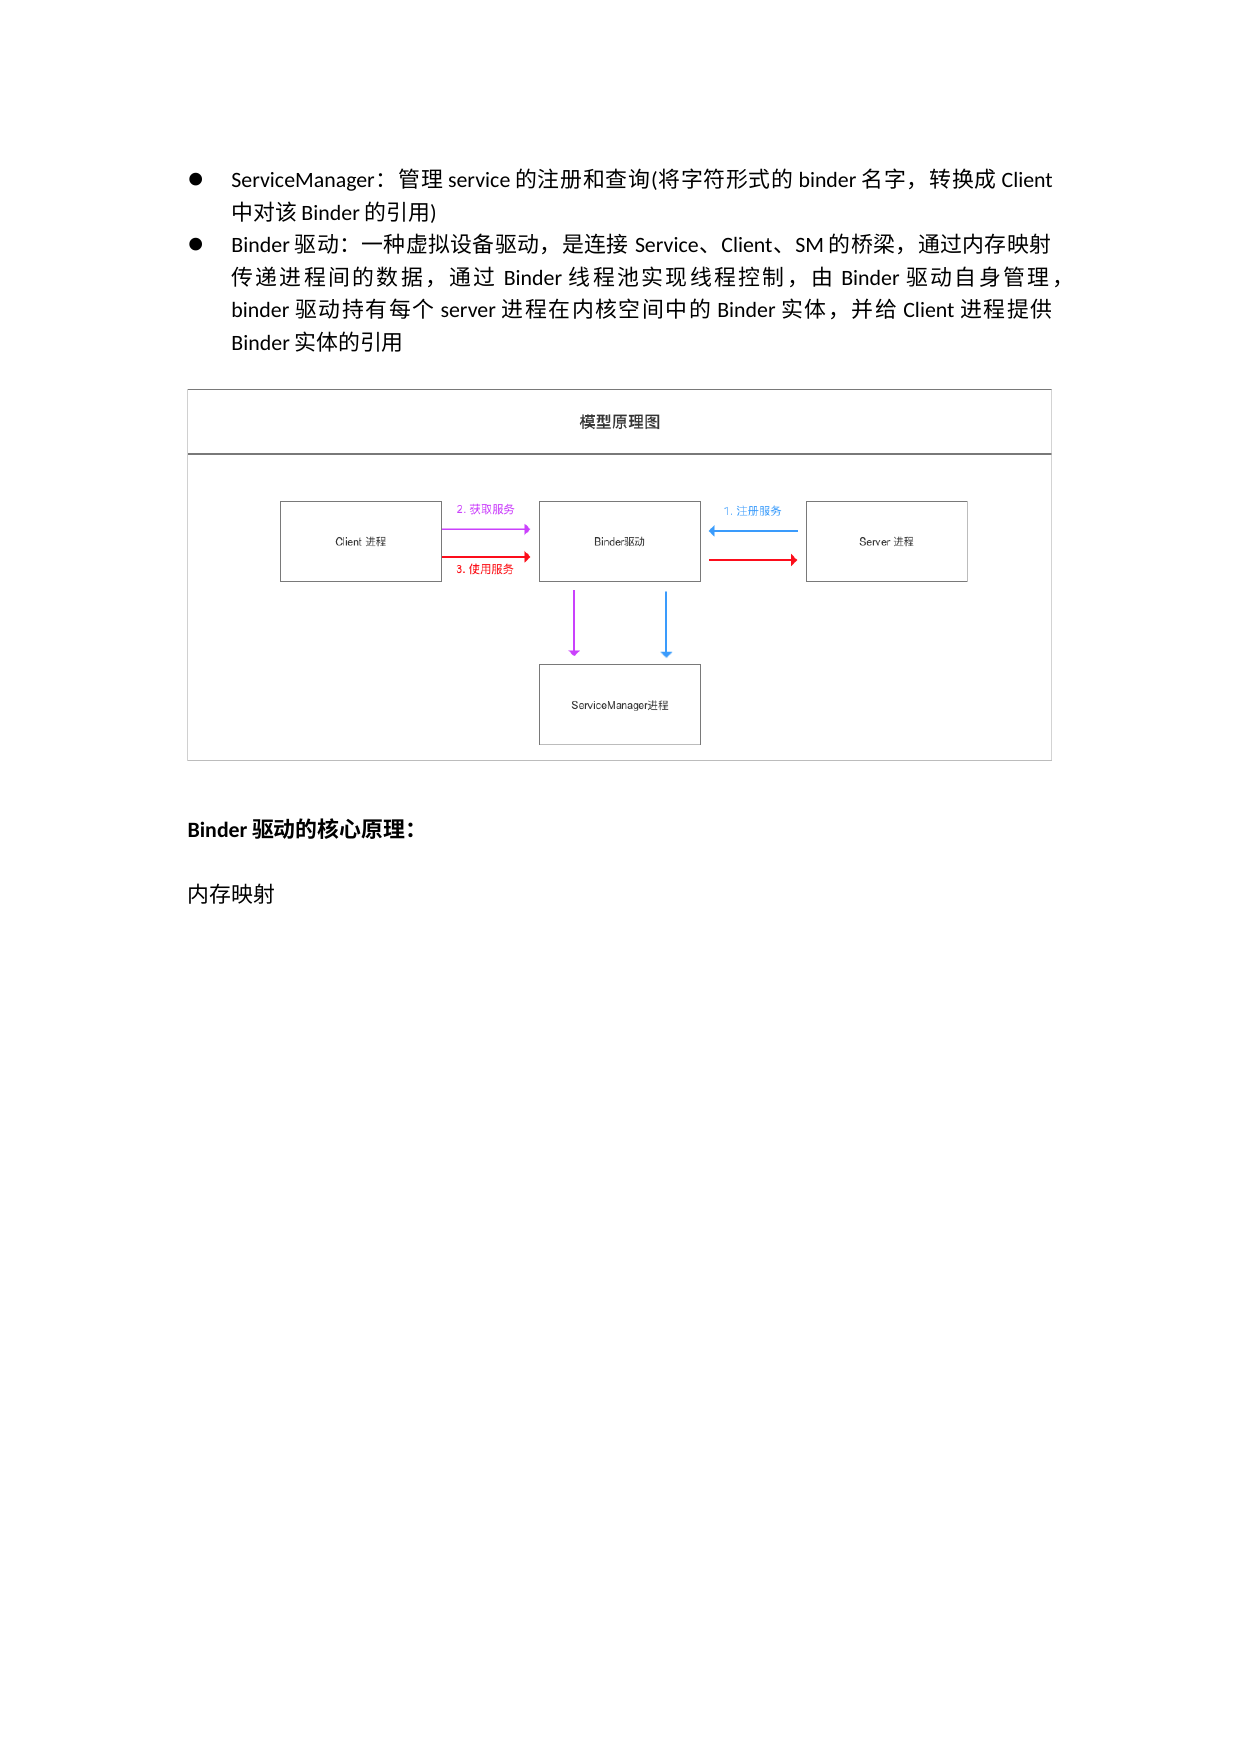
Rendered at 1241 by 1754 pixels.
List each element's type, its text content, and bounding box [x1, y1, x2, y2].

picture [187, 389, 1052, 761]
list Binder驱动：一种虚拟设备驱动，是连接Service、Client、SM的桥梁，通过内存映射传递进程间的数据，通过Binder线程池实现线程控制，由Binder驱动自身管理，binder驱动持有每个server进程在内核空间中的Binder实体，并给Client进程提供Binder实体的引用 [187, 227, 1053, 357]
text 内存映射 [187, 877, 1053, 909]
text Binder驱动的核心原理： [187, 812, 1053, 844]
list ServiceManager：管理service的注册和查询(将字符形式的binder名字，转换成Client中对该Binder的引用) [187, 162, 1053, 227]
